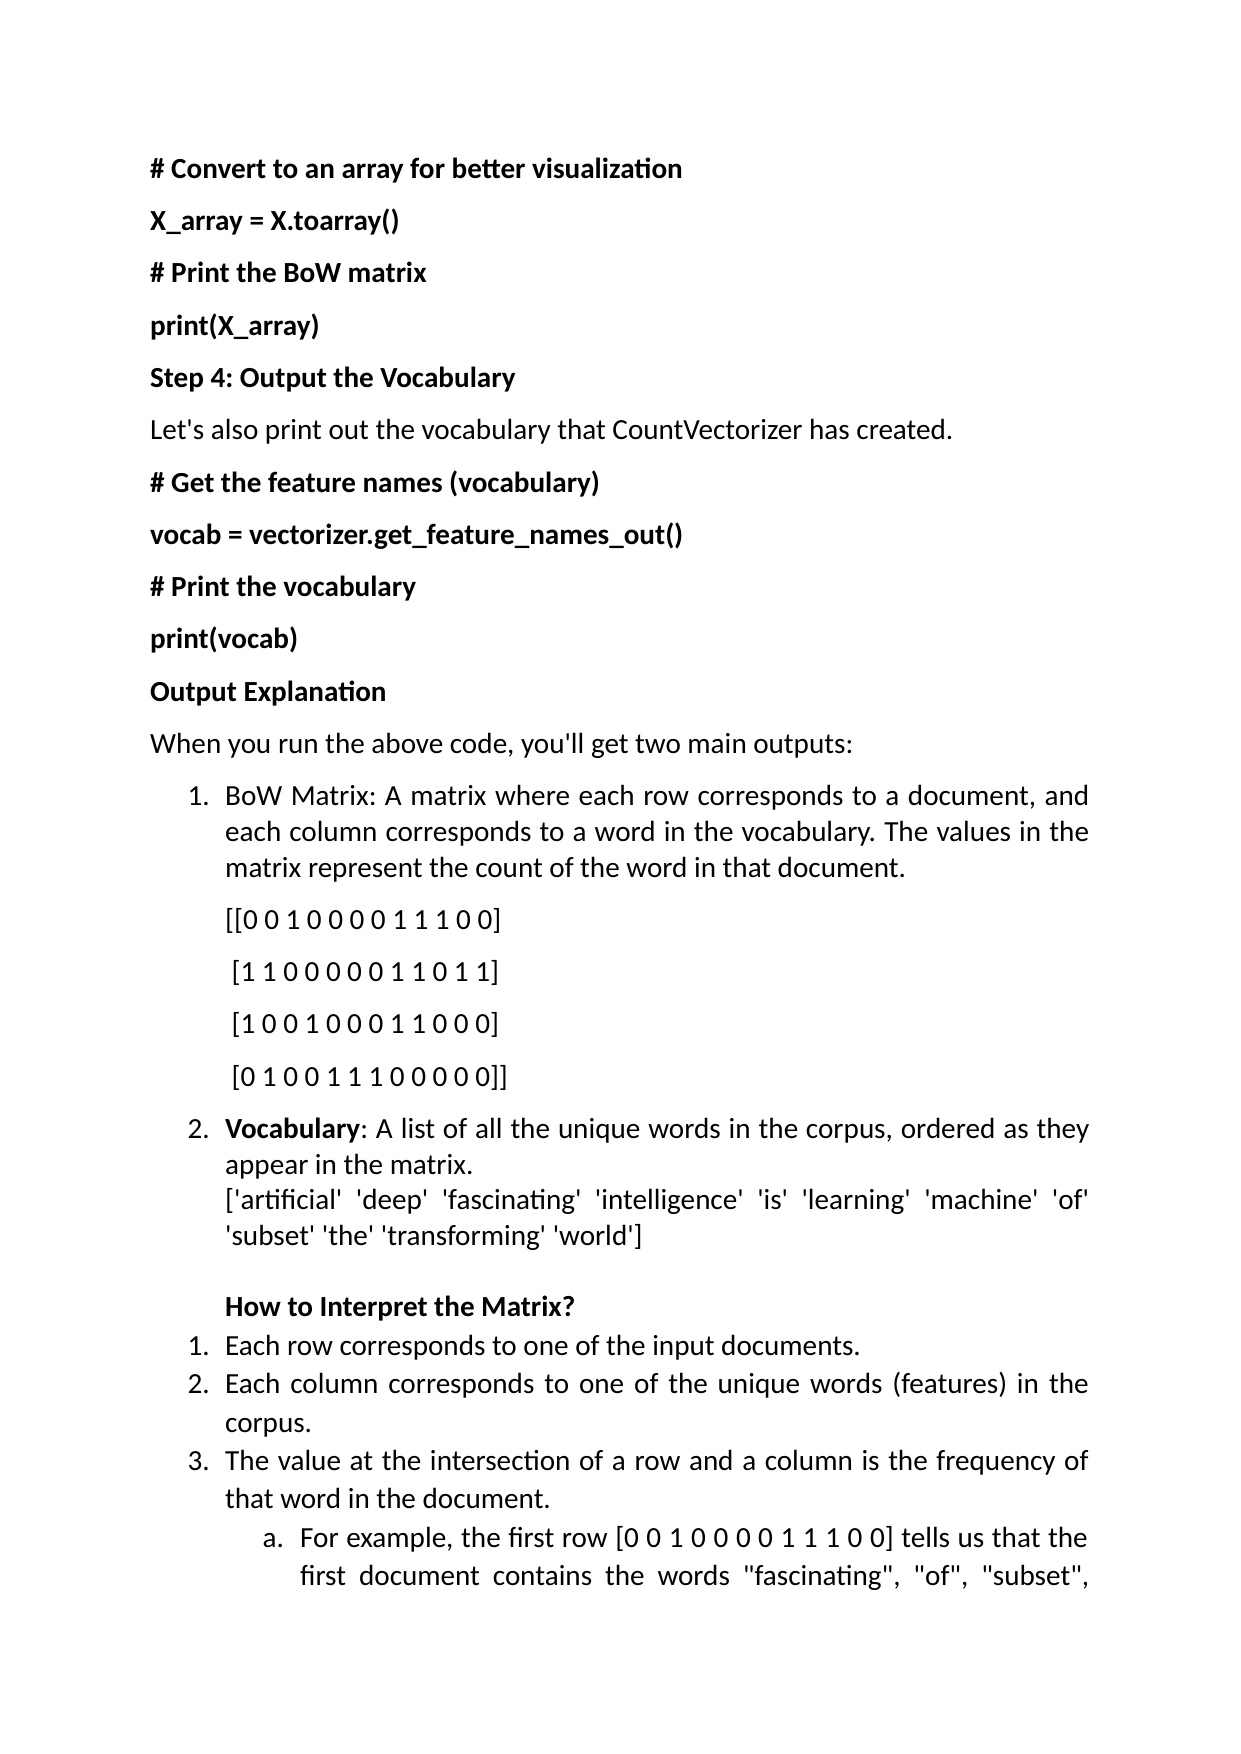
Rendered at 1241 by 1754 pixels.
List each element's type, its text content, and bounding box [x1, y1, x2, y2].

list The value at the intersection of a row and a column is the frequency of that word in the document. [187, 1442, 1090, 1516]
text Output Explanation [150, 673, 1090, 708]
text print(X_array) [150, 307, 1090, 342]
text # Convert to an array for better visualization [150, 150, 1090, 186]
text [0 1 0 0 1 1 1 0 0 0 0 0]] [225, 1058, 1090, 1093]
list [262, 1519, 1090, 1593]
list How to Interpret the Matrix? [225, 1288, 1090, 1324]
text Step 4: Output the Vocabulary [150, 359, 1090, 395]
list Vocabulary: A list of all the unique words in the corpus, ordered as they appear in the matrix. [187, 1110, 1090, 1181]
list Each row corresponds to one of the input documents. [187, 1327, 1090, 1362]
text vocab = vectorizer.get_feature_names_out() [150, 516, 1090, 552]
list BoW Matrix: A matrix where each row corresponds to a document, and each column corresponds to a word in the vocabulary. The values in the matrix represent the count of the word in that document. [187, 777, 1090, 884]
text # Print the BoW matrix [150, 254, 1090, 290]
list ['artificial' 'deep' 'fascinating' 'intelligence' 'is' 'learning' 'machine' 'of' 'subset' 'the' 'transforming' 'world'] [225, 1181, 1090, 1253]
text [1 0 0 1 0 0 0 1 1 0 0 0] [225, 1006, 1090, 1041]
text [1 1 0 0 0 0 0 1 1 0 1 1] [225, 953, 1090, 989]
text When you run the above code, you'll get two main outputs: [150, 725, 1090, 761]
text # Get the feature names (vocabulary) [150, 464, 1090, 499]
text [[0 0 1 0 0 0 0 1 1 1 0 0] [225, 901, 1090, 937]
text X_array = X.toarray() [150, 202, 1090, 238]
text # Print the vocabulary [150, 568, 1090, 604]
list Each column corresponds to one of the unique words (features) in the corpus. [187, 1365, 1090, 1439]
text print(vocab) [150, 621, 1090, 656]
text Let's also print out the vocabulary that CountVectorizer has created. [150, 411, 1090, 447]
